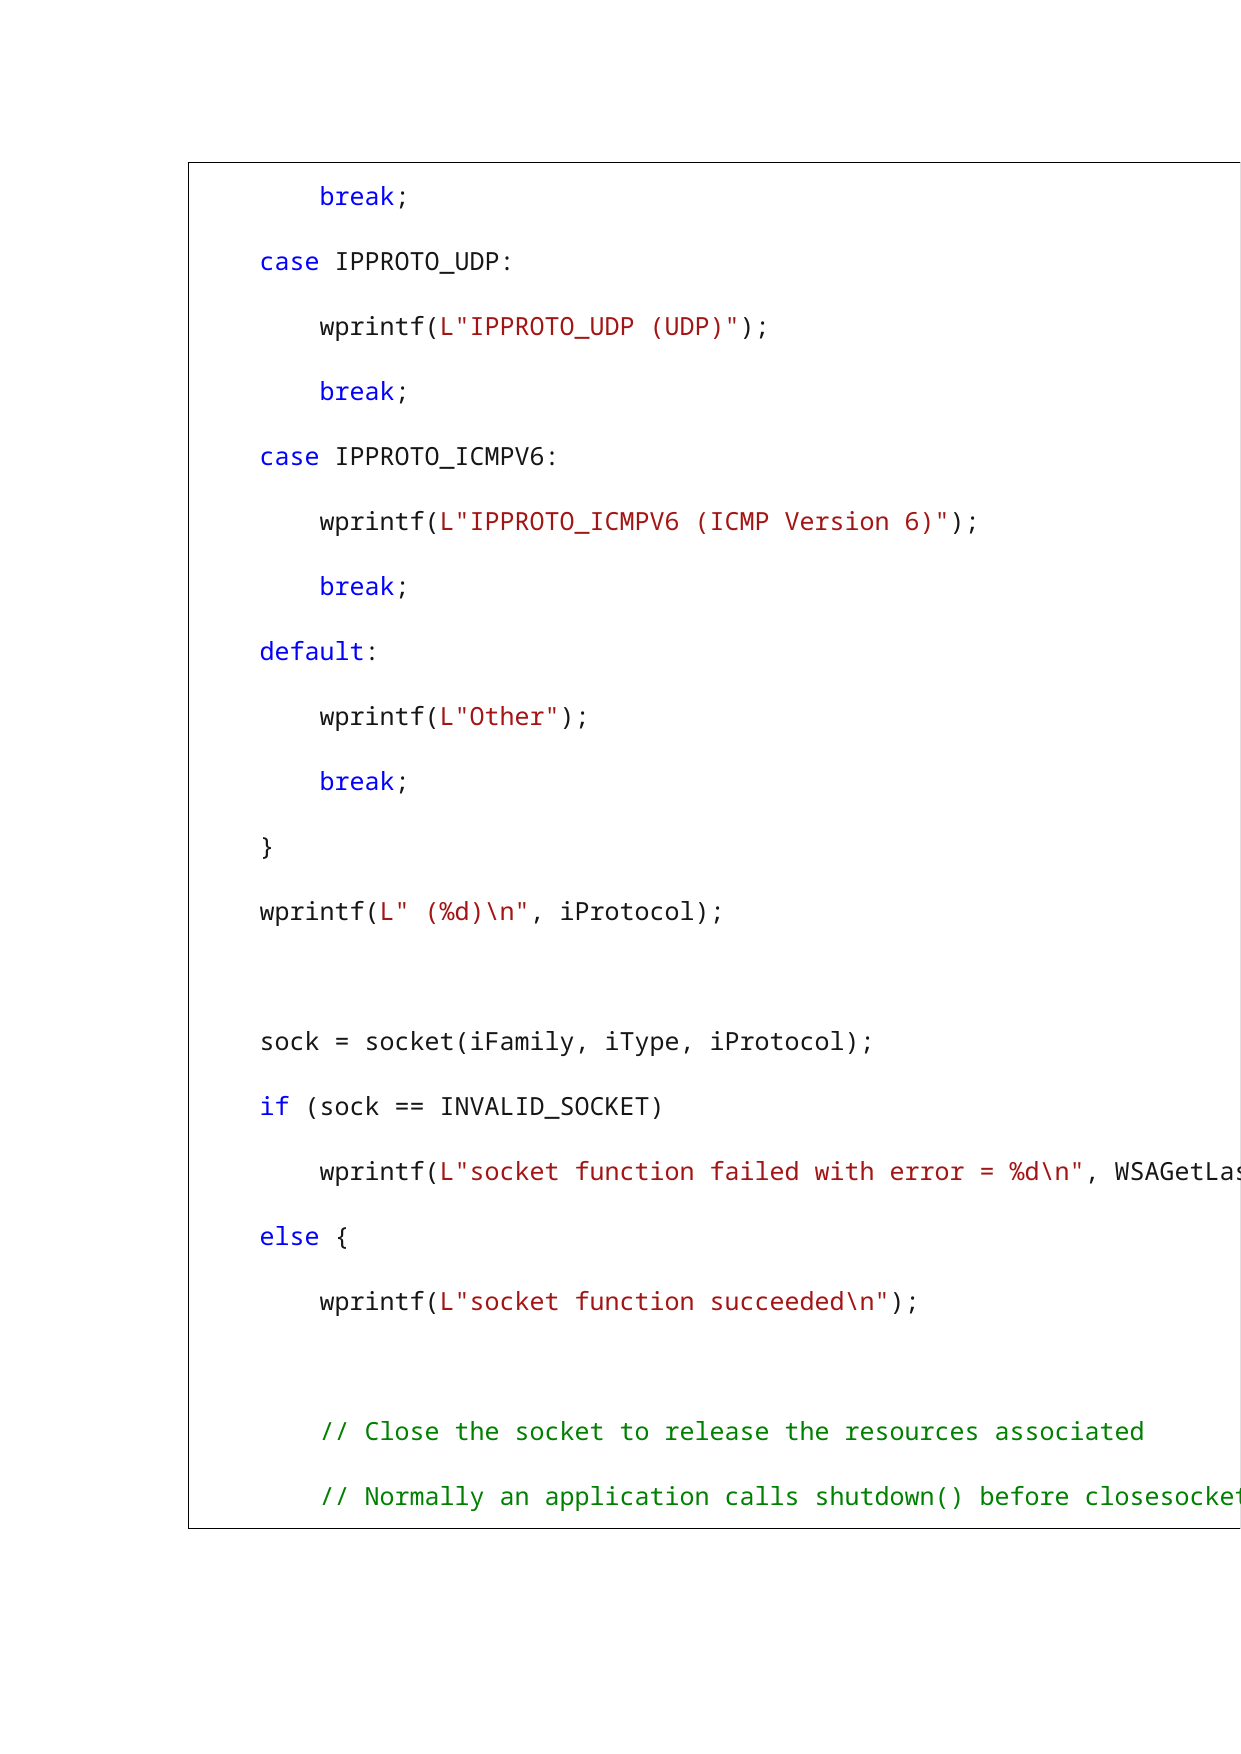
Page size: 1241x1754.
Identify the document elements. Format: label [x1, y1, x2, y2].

table_header [189, 163, 1240, 1528]
